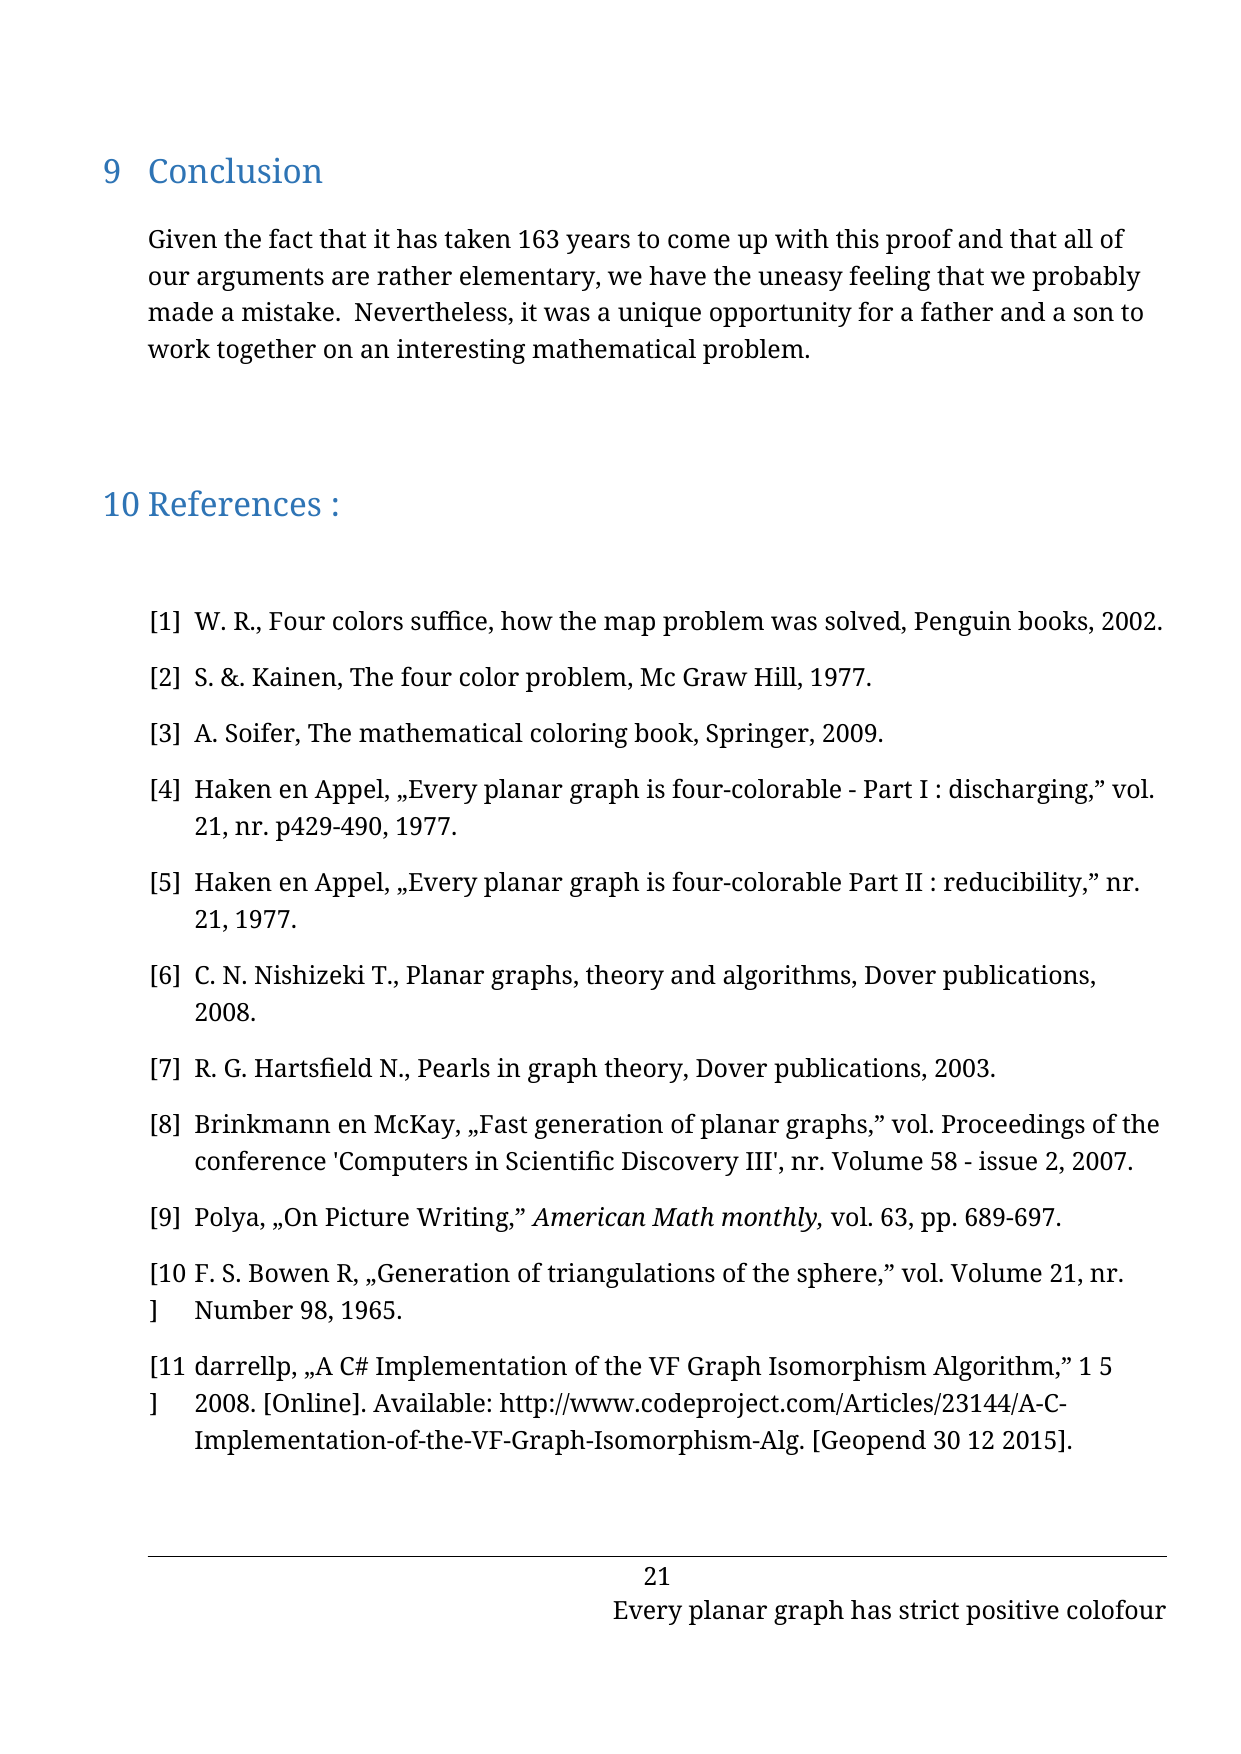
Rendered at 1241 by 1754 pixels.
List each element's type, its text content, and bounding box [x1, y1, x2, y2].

table_cell F. S. Bowen R, „Generation of triangulations of the sphere,” vol. Volume 21, nr. Number 98, 1965. [193, 1254, 1167, 1347]
table_cell Polya, „On Picture Writing,” American Math monthly, vol. 63, pp. 689-697. [193, 1198, 1167, 1254]
table_cell [2] [148, 658, 192, 714]
table_cell A. Soifer, The mathematical coloring book, Springer, 2009. [193, 714, 1167, 770]
table_cell [9] [148, 1198, 192, 1254]
table_header W. R., Four colors suffice, how the map problem was solved, Penguin books, 2002. [193, 602, 1167, 658]
table_cell [4] [148, 770, 192, 863]
table_cell darrellp, „A C# Implementation of the VF Graph Isomorphism Algorithm,” 1 5 2008. [Online]. Available: http://www.codeproject.com/Articles/23144/A-C-Implementation-of-the-VF-Graph-Isomorphism-Alg. [Geopend 30 12 2015]. [193, 1347, 1167, 1477]
table_cell Haken en Appel, „Every planar graph is four-colorable Part II : reducibility,” nr. 21, 1977. [193, 863, 1167, 956]
table_cell R. G. Hartsfield N., Pearls in graph theory, Dover publications, 2003. [193, 1049, 1167, 1105]
table_cell Haken en Appel, „Every planar graph is four-colorable - Part I : discharging,” vol. 21, nr. p429-490, 1977. [193, 770, 1167, 863]
subtitle Conclusion [103, 148, 1167, 193]
table_cell [10] [148, 1254, 192, 1347]
table_cell S. &. Kainen, The four color problem, Mc Graw Hill, 1977. [193, 658, 1167, 714]
table_cell [11] [148, 1347, 192, 1477]
subtitle References : [103, 481, 1167, 527]
table_cell [3] [148, 714, 192, 770]
text Given the fact that it has taken 163 years to come up with this proof and that all of our arguments are rather elementary, we have the uneasy feeling that we probably made a mistake. Nevertheless, it was a unique opportunity for a father and a son to work together on an interesting mathematical problem. [148, 222, 1167, 366]
table_header [1] [148, 602, 192, 658]
table_cell [6] [148, 956, 192, 1049]
table_cell C. N. Nishizeki T., Planar graphs, theory and algorithms, Dover publications, 2008. [193, 956, 1167, 1049]
table_cell [7] [148, 1049, 192, 1105]
table_cell [5] [148, 863, 192, 956]
table_cell [8] [148, 1105, 192, 1198]
table_cell Brinkmann en McKay, „Fast generation of planar graphs,” vol. Proceedings of the conference 'Computers in Scientific Discovery III', nr. Volume 58 - issue 2, 2007. [193, 1105, 1167, 1198]
